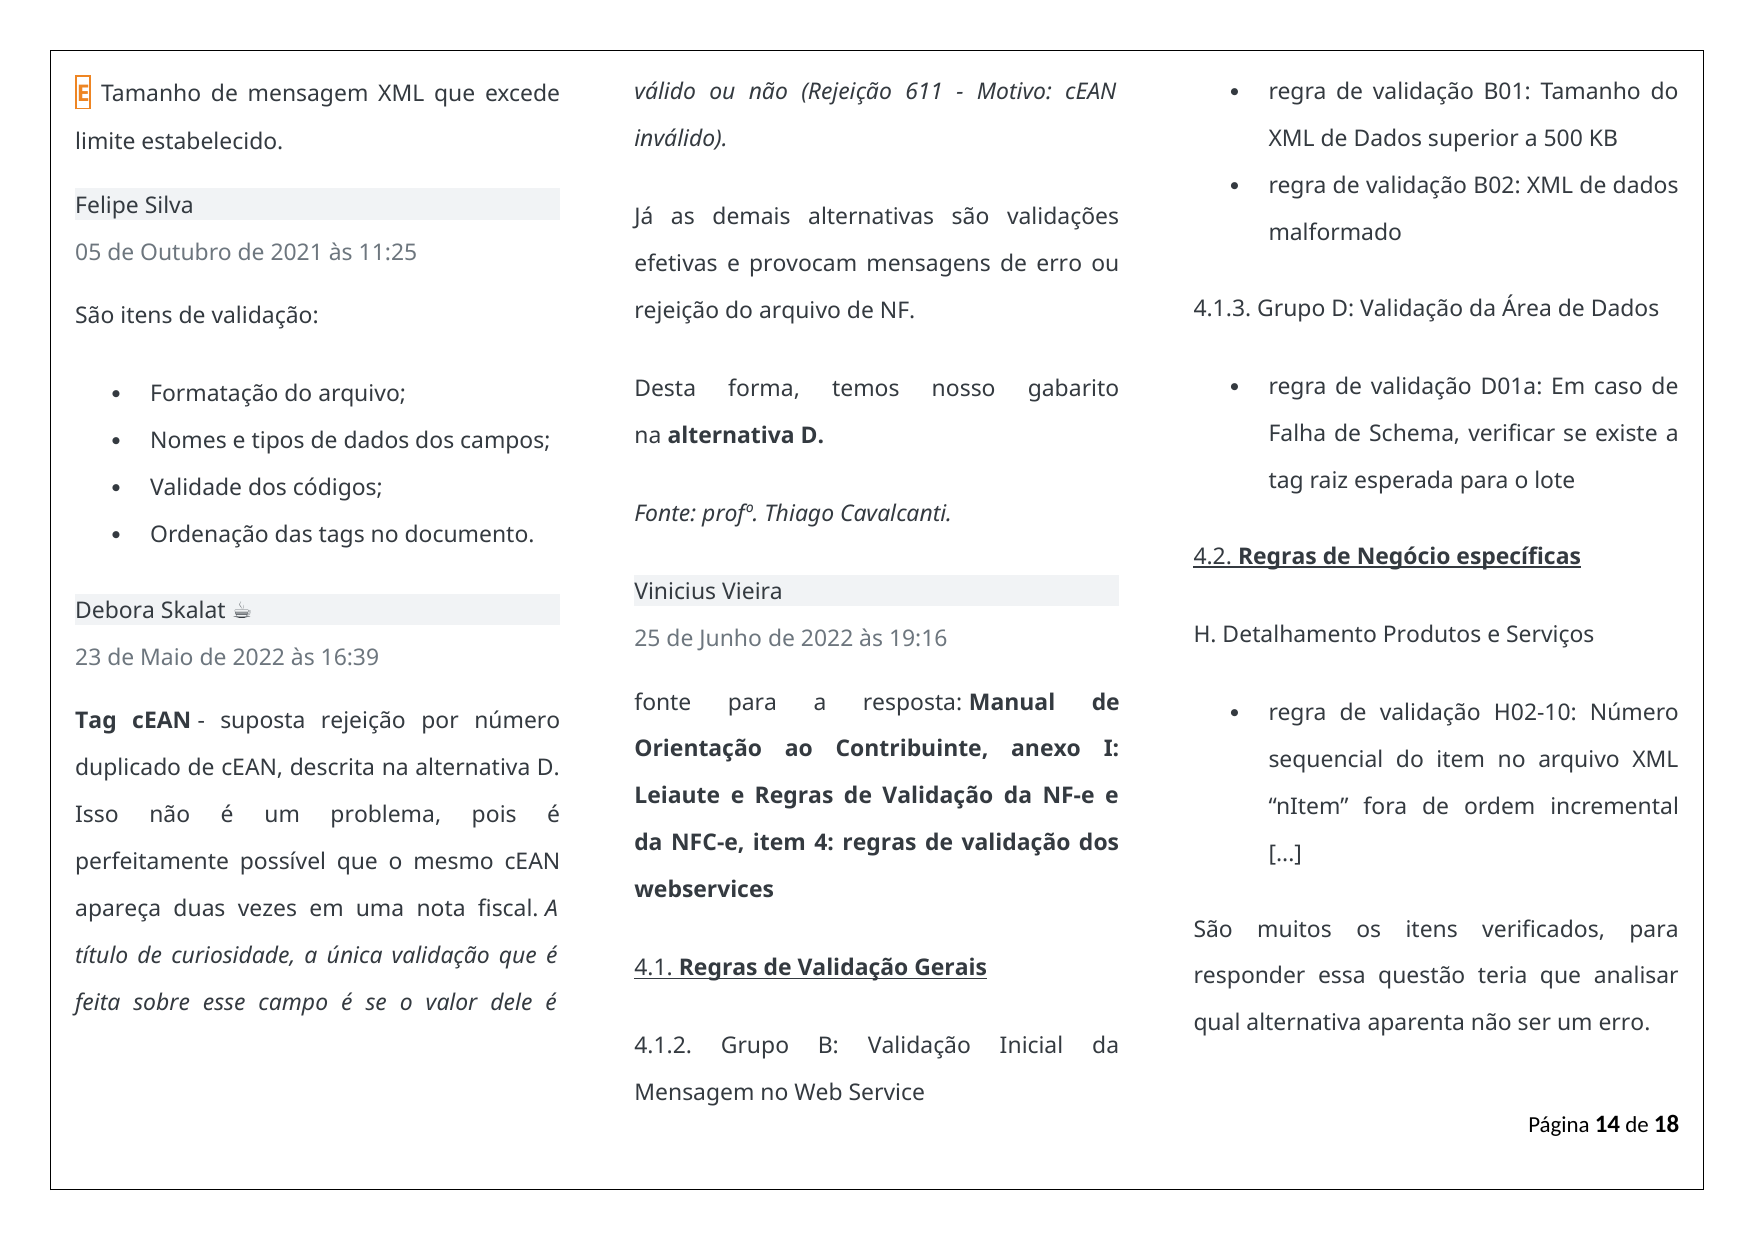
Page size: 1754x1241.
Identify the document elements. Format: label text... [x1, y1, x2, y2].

text Vinicius Vieira [634, 575, 1119, 606]
text 05 de Outubro de 2021 às 11:25 [75, 235, 560, 267]
text 4.1. Regras de Validação Gerais [634, 951, 1119, 982]
list Validade dos códigos; [112, 471, 560, 502]
text 25 de Junho de 2022 às 19:16 [634, 622, 1119, 653]
text 23 de Maio de 2022 às 16:39 [75, 641, 560, 672]
text fonte para a resposta: Manual de Orientação ao Contribuinte, anexo I: Leiaute e Regras de Validação da NF-e e da NFC-e, item 4: regras de validação dos webservices [634, 685, 1119, 904]
text Tag cEAN - suposta rejeição por número duplicado de cEAN, descrita na alternativa D. Isso não é um problema, pois é perfeitamente possível que o mesmo cEAN apareça duas vezes em uma nota fiscal. A título de curiosidade, a única validação que é feita sobre esse campo é se o valor dele é válido ou não (Rejeição 611 - Motivo: cEAN inválido). [634, 75, 1119, 153]
text Já as demais alternativas são validações efetivas e provocam mensagens de erro ou rejeição do arquivo de NF. [634, 200, 1119, 325]
text São muitos os itens verificados, para responder essa questão teria que analisar qual alternativa aparenta não ser um erro. [1193, 912, 1679, 1037]
list regra de validação H02-10: Número sequencial do item no arquivo XML “nItem” fora de ordem incremental [...] [1231, 696, 1679, 868]
list Nomes e tipos de dados dos campos; [112, 424, 560, 455]
text E Tamanho de mensagem XML que excede limite estabelecido. [75, 75, 560, 156]
text Debora Skalat ☕️ [75, 594, 560, 625]
text 4.1.3. Grupo D: Validação da Área de Dados [1193, 292, 1679, 323]
text 4.1.2. Grupo B: Validação Inicial da Mensagem no Web Service [634, 1029, 1119, 1107]
list regra de validação B01: Tamanho do XML de Dados superior a 500 KB [1231, 75, 1679, 153]
text H. Detalhamento Produtos e Serviços [1193, 618, 1679, 649]
list Ordenação das tags no documento. [112, 518, 560, 549]
text 4.2. Regras de Negócio específicas [1193, 539, 1679, 571]
text Desta forma, temos nosso gabarito na alternativa D. [634, 372, 1119, 450]
text Tag cEAN - suposta rejeição por número duplicado de cEAN, descrita na alternativa D. Isso não é um problema, pois é perfeitamente possível que o mesmo cEAN apareça duas vezes em uma nota fiscal. A título de curiosidade, a única validação que é feita sobre esse campo é se o valor dele é válido ou não (Rejeição 611 - Motivo: cEAN inválido). [75, 704, 560, 1017]
text Felipe Silva [75, 188, 560, 220]
text Fonte: profº. Thiago Cavalcanti. [634, 497, 1119, 528]
list regra de validação B02: XML de dados malformado [1231, 169, 1679, 247]
text São itens de validação: [75, 299, 560, 330]
list Formatação do arquivo; [112, 377, 560, 408]
list regra de validação D01a: Em caso de Falha de Schema, verificar se existe a tag raiz esperada para o lote [1231, 370, 1679, 495]
